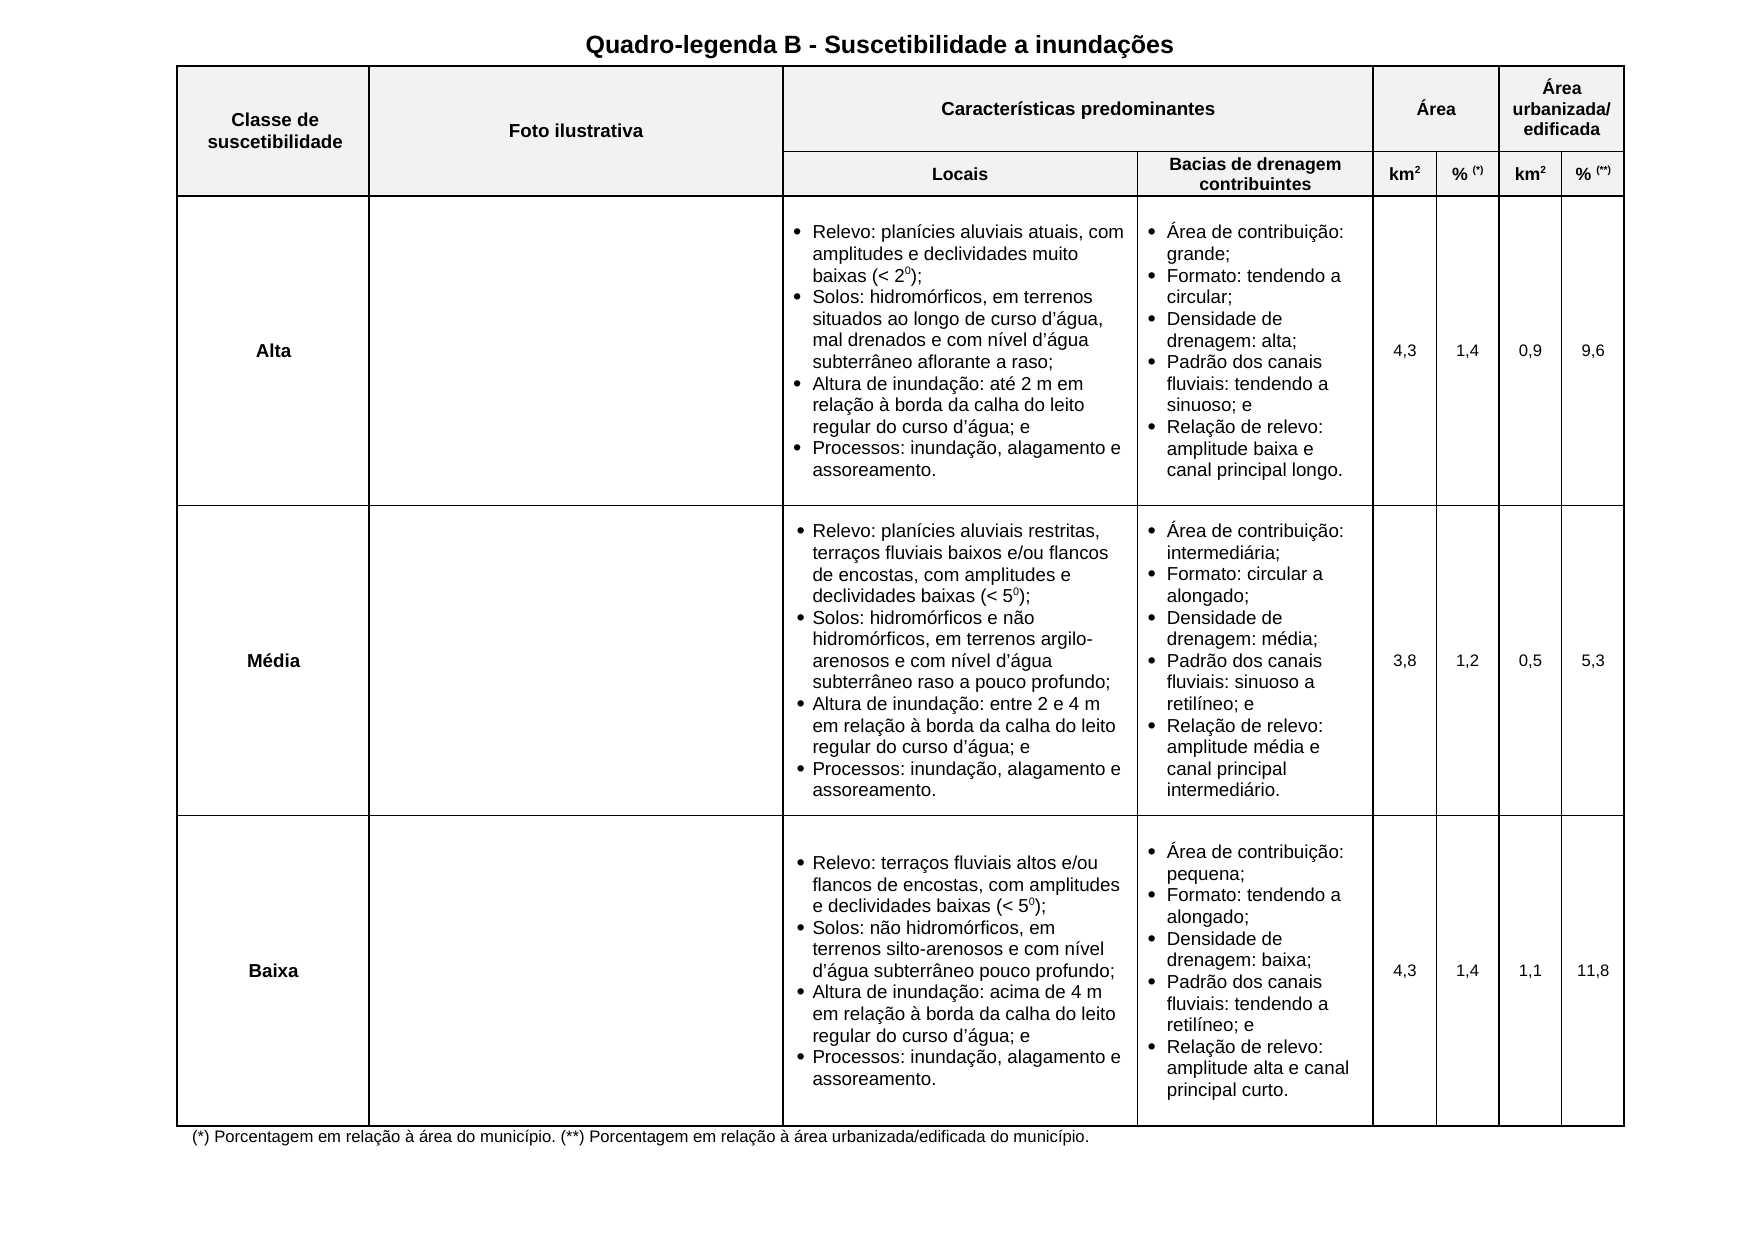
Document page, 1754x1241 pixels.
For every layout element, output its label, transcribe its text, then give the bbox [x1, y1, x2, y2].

table_cell Área de contribuição: grande; Formato: tendendo a circular; Densidade de drenagem: alta; Padrão dos canais fluviais: tendendo a sinuoso; e Relação de relevo: amplitude baixa e canal principal longo. [1138, 197, 1372, 505]
table_cell Baixa [178, 816, 368, 1125]
table_cell 11,8 [1562, 816, 1623, 1125]
table_cell [370, 816, 782, 1125]
table_cell % (*) [1437, 152, 1498, 195]
text Quadro-legenda B - Suscetibilidade a inundações [0, 29, 1754, 58]
table_cell Bacias de drenagem contribuintes [1138, 152, 1372, 195]
table_cell km2 [1500, 152, 1561, 195]
table_cell [370, 197, 782, 505]
table_cell [370, 506, 782, 815]
table_header Características predominantes [784, 67, 1372, 151]
table_header Área [1374, 67, 1498, 151]
table_cell 4,3 [1374, 197, 1436, 505]
table_cell Relevo: planícies aluviais restritas, terraços fluviais baixos e/ou flancos de encostas, com amplitudes e declividades baixas (< 50); Solos: hidromórficos e não hidromórficos, em terrenos argilo-arenosos e com nível d’água subterrâneo raso a pouco profundo; Altura de inundação: entre 2 e 4 m em relação à borda da calha do leito regular do curso d’água; e Processos: inundação, alagamento e assoreamento. [784, 506, 1137, 815]
table_cell 4,3 [1374, 816, 1436, 1125]
table_header Área urbanizada/edificada [1500, 67, 1623, 151]
text (*) Porcentagem em relação à área do município. (**) Porcentagem em relação à área urbanizada/edificada do município. [44, 1127, 1713, 1146]
table_cell Área de contribuição: pequena; Formato: tendendo a alongado; Densidade de drenagem: baixa; Padrão dos canais fluviais: tendendo a retilíneo; e Relação de relevo: amplitude alta e canal principal curto. [1138, 816, 1372, 1125]
table_header Classe de suscetibilidade [178, 67, 368, 195]
table_cell Locais [784, 152, 1137, 195]
table_cell 5,3 [1562, 506, 1623, 815]
table_cell 9,6 [1562, 197, 1623, 505]
table_cell Alta [178, 197, 368, 505]
table_header Foto ilustrativa [370, 67, 782, 195]
table_cell Relevo: planícies aluviais atuais, com amplitudes e declividades muito baixas (< 20); Solos: hidromórficos, em terrenos situados ao longo de curso d’água, mal drenados e com nível d’água subterrâneo aflorante a raso; Altura de inundação: até 2 m em relação à borda da calha do leito regular do curso d’água; e Processos: inundação, alagamento e assoreamento. [784, 197, 1137, 505]
table_cell % (**) [1562, 152, 1623, 195]
table_cell 1,4 [1437, 197, 1498, 505]
table_cell 3,8 [1374, 506, 1436, 815]
table_cell 1,2 [1437, 506, 1498, 815]
table_cell 1,4 [1437, 816, 1498, 1125]
table_cell 0,9 [1500, 197, 1561, 505]
table_cell Média [178, 506, 368, 815]
table_cell Relevo: terraços fluviais altos e/ou flancos de encostas, com amplitudes e declividades baixas (< 50); Solos: não hidromórficos, em terrenos silto-arenosos e com nível d’água subterrâneo pouco profundo; Altura de inundação: acima de 4 m em relação à borda da calha do leito regular do curso d’água; e Processos: inundação, alagamento e assoreamento. [784, 816, 1137, 1125]
table_cell km2 [1374, 152, 1436, 195]
table_cell 1,1 [1500, 816, 1561, 1125]
table_cell Área de contribuição: intermediária; Formato: circular a alongado; Densidade de drenagem: média; Padrão dos canais fluviais: sinuoso a retilíneo; e Relação de relevo: amplitude média e canal principal intermediário. [1138, 506, 1372, 815]
table_cell 0,5 [1500, 506, 1561, 815]
